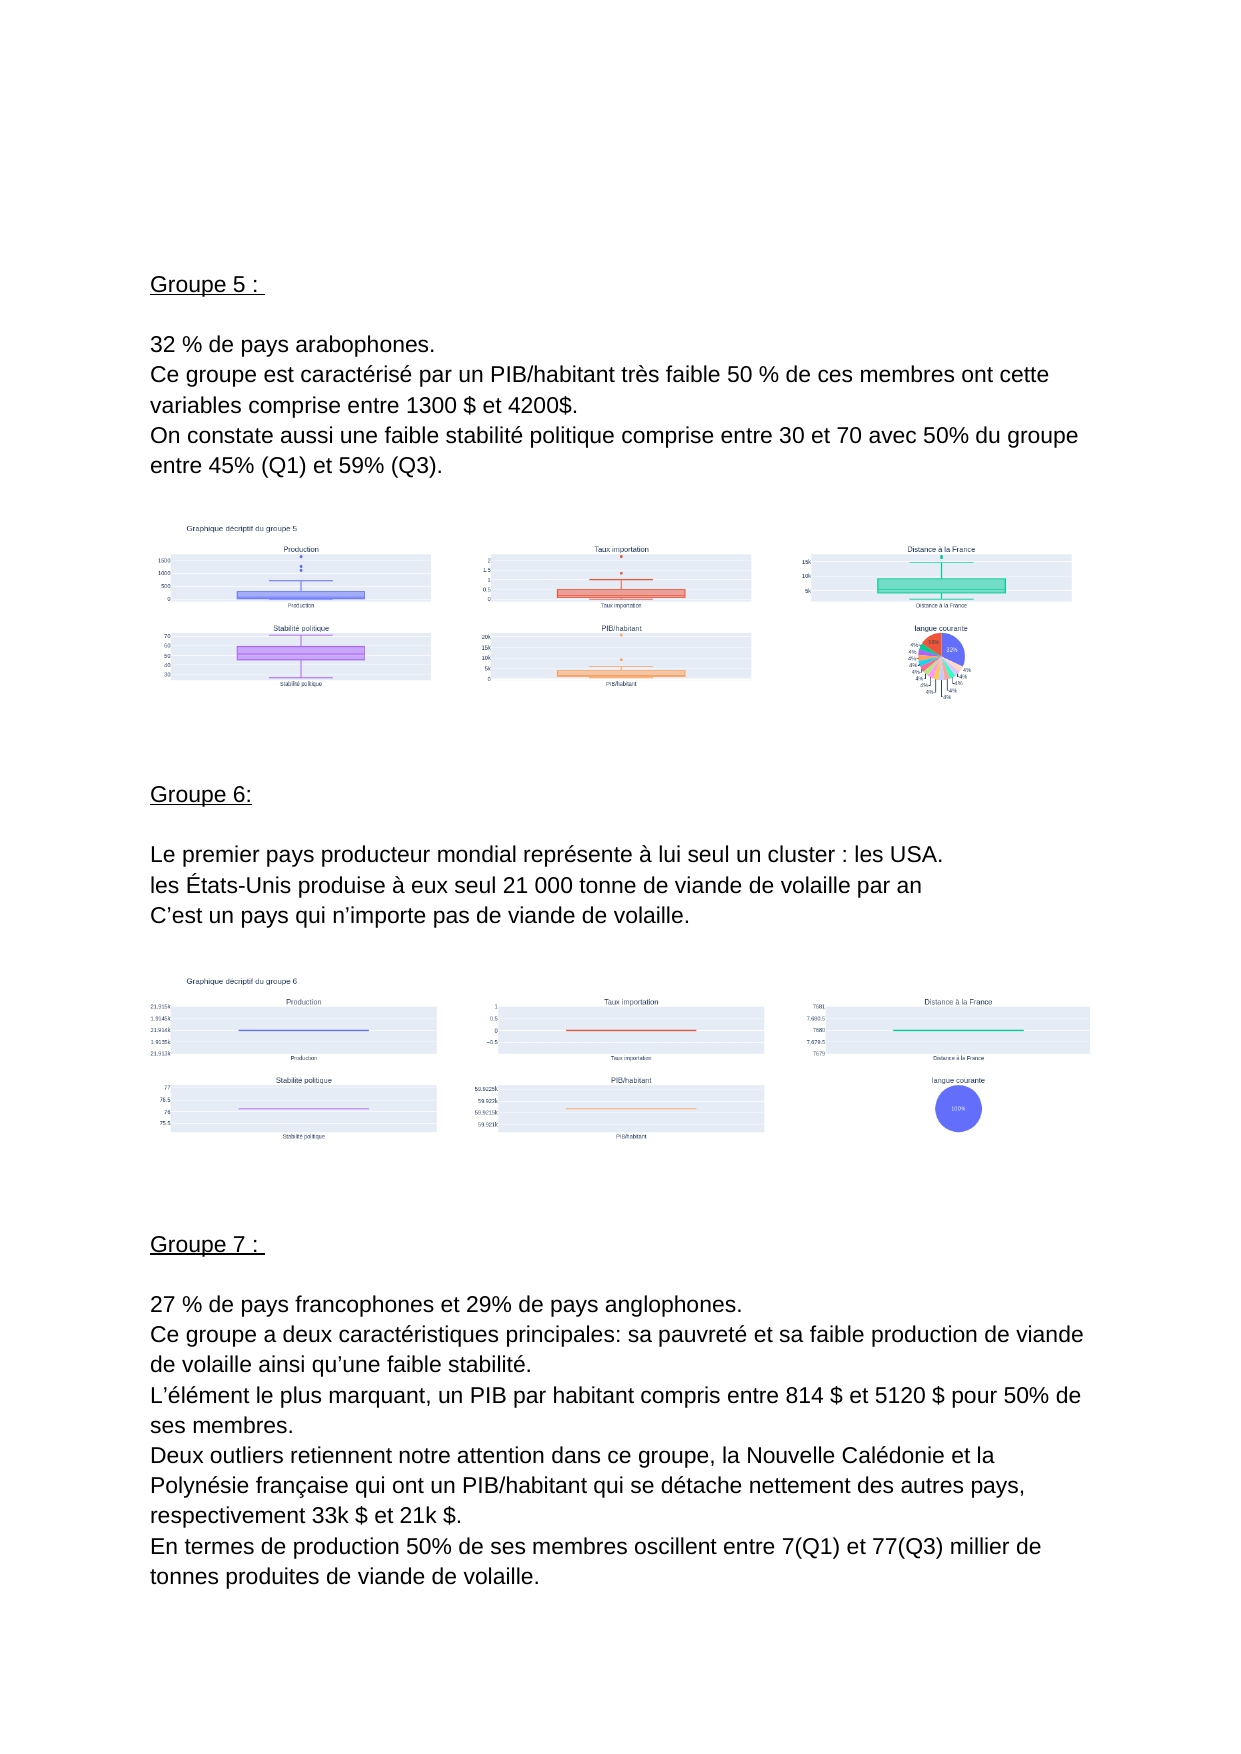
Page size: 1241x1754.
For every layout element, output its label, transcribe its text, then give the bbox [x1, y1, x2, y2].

text Groupe 6: [150, 781, 1090, 807]
text Deux outliers retiennent notre attention dans ce groupe, la Nouvelle Calédonie et la Polynésie française qui ont un PIB/habitant qui se détache nettement des autres pays, respectivement 33k $ et 21k $. [150, 1442, 1090, 1529]
text Groupe 5 : [150, 271, 1090, 297]
text En termes de production 50% de ses membres oscillent entre 7(Q1) et 77(Q3) millier de tonnes produites de viande de volaille. [150, 1533, 1090, 1589]
text Ce groupe est caractérisé par un PIB/habitant très faible 50 % de ces membres ont cette variables comprise entre 1300 $ et 4200$. [150, 361, 1090, 418]
picture [150, 512, 1091, 717]
text Ce groupe a deux caractéristiques principales: sa pauvreté et sa faible production de viande de volaille ainsi qu’une faible stabilité. [150, 1321, 1090, 1378]
text Le premier pays producteur mondial représente à lui seul un cluster : les USA. [150, 841, 1090, 868]
text 27 % de pays francophones et 29% de pays anglophones. [150, 1291, 1090, 1317]
text les États-Unis produise à eux seul 21 000 tonne de viande de volaille par an [150, 872, 1090, 898]
text C’est un pays qui n’importe pas de viande de volaille. [150, 902, 1090, 928]
text Groupe 7 : [150, 1231, 1090, 1257]
picture [150, 962, 1091, 1167]
text On constate aussi une faible stabilité politique comprise entre 30 et 70 avec 50% du groupe entre 45% (Q1) et 59% (Q3). [150, 422, 1090, 478]
text 32 % de pays arabophones. [150, 331, 1090, 358]
text L’élément le plus marquant, un PIB par habitant compris entre 814 $ et 5120 $ pour 50% de ses membres. [150, 1382, 1090, 1438]
